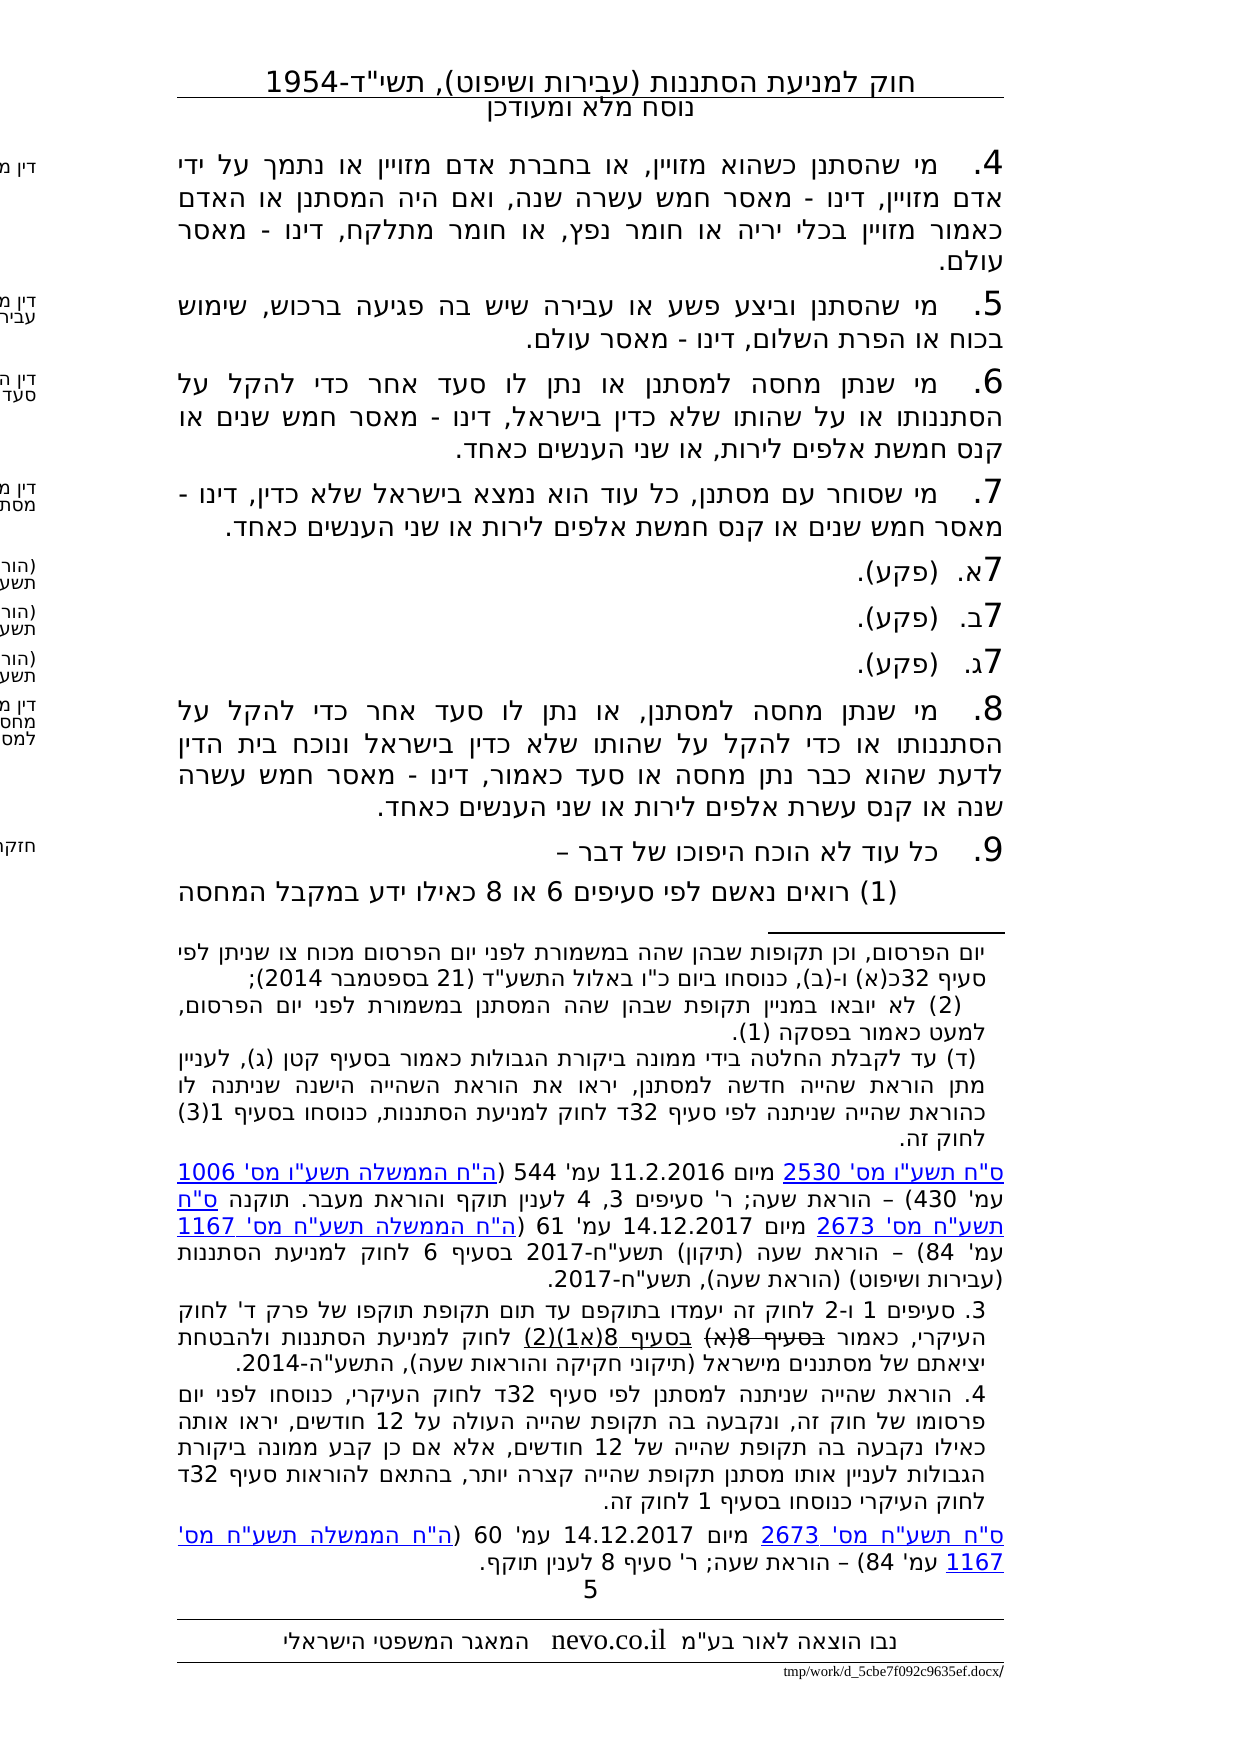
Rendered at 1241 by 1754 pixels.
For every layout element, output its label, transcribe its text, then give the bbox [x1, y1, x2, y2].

text 5. מי שהסתנן וביצע פשע או עבירה שיש בה פגיעה ברכוש, שימוש בכוח או הפרת השלום, דינו - מאסר עולם. [177, 285, 1004, 355]
text 7א. (פקע). [177, 550, 1004, 589]
text 7. מי שסוחר עם מסתנן, כל עוד הוא נמצא בישראל שלא כדין, דינו - מאסר חמש שנים או קנס חמשת אלפים לירות או שני הענשים כאחד. [177, 472, 1004, 542]
text 7ג. (פקע). [177, 643, 1004, 682]
text 9. כל עוד לא הוכח היפוכו של דבר – [177, 830, 1004, 869]
text 4. מי שהסתנן כשהוא מזויין, או בחברת אדם מזויין או נתמך על ידי אדם מזויין, דינו - מאסר חמש עשרה שנה, ואם היה המסתנן או האדם כאמור מזויין בכלי יריה או חומר נפץ, או חומר מתלקח, דינו - מאסר עולם. [177, 144, 1004, 277]
text 7ב. (פקע). [177, 596, 1004, 635]
text 8. מי שנתן מחסה למסתנן, או נתן לו סעד אחר כדי להקל על הסתננותו או כדי להקל על שהותו שלא כדין בישראל ונוכח בית הדין לדעת שהוא כבר נתן מחסה או סעד כאמור, דינו - מאסר חמש עשרה שנה או קנס עשרת אלפים לירות או שני הענשים כאחד. [177, 689, 1004, 823]
text 6. מי שנתן מחסה למסתנן או נתן לו סעד אחר כדי להקל על הסתננותו או על שהותו שלא כדין בישראל, דינו - מאסר חמש שנים או קנס חמשת אלפים לירות, או שני הענשים כאחד. [177, 363, 1004, 464]
text (1) רואים נאשם לפי סעיפים 6 או 8 כאילו ידע במקבל המחסה או הסעד האחר, שהוא מסתנן ושהוא שוהה בישראל שלא כדין; [177, 876, 898, 908]
